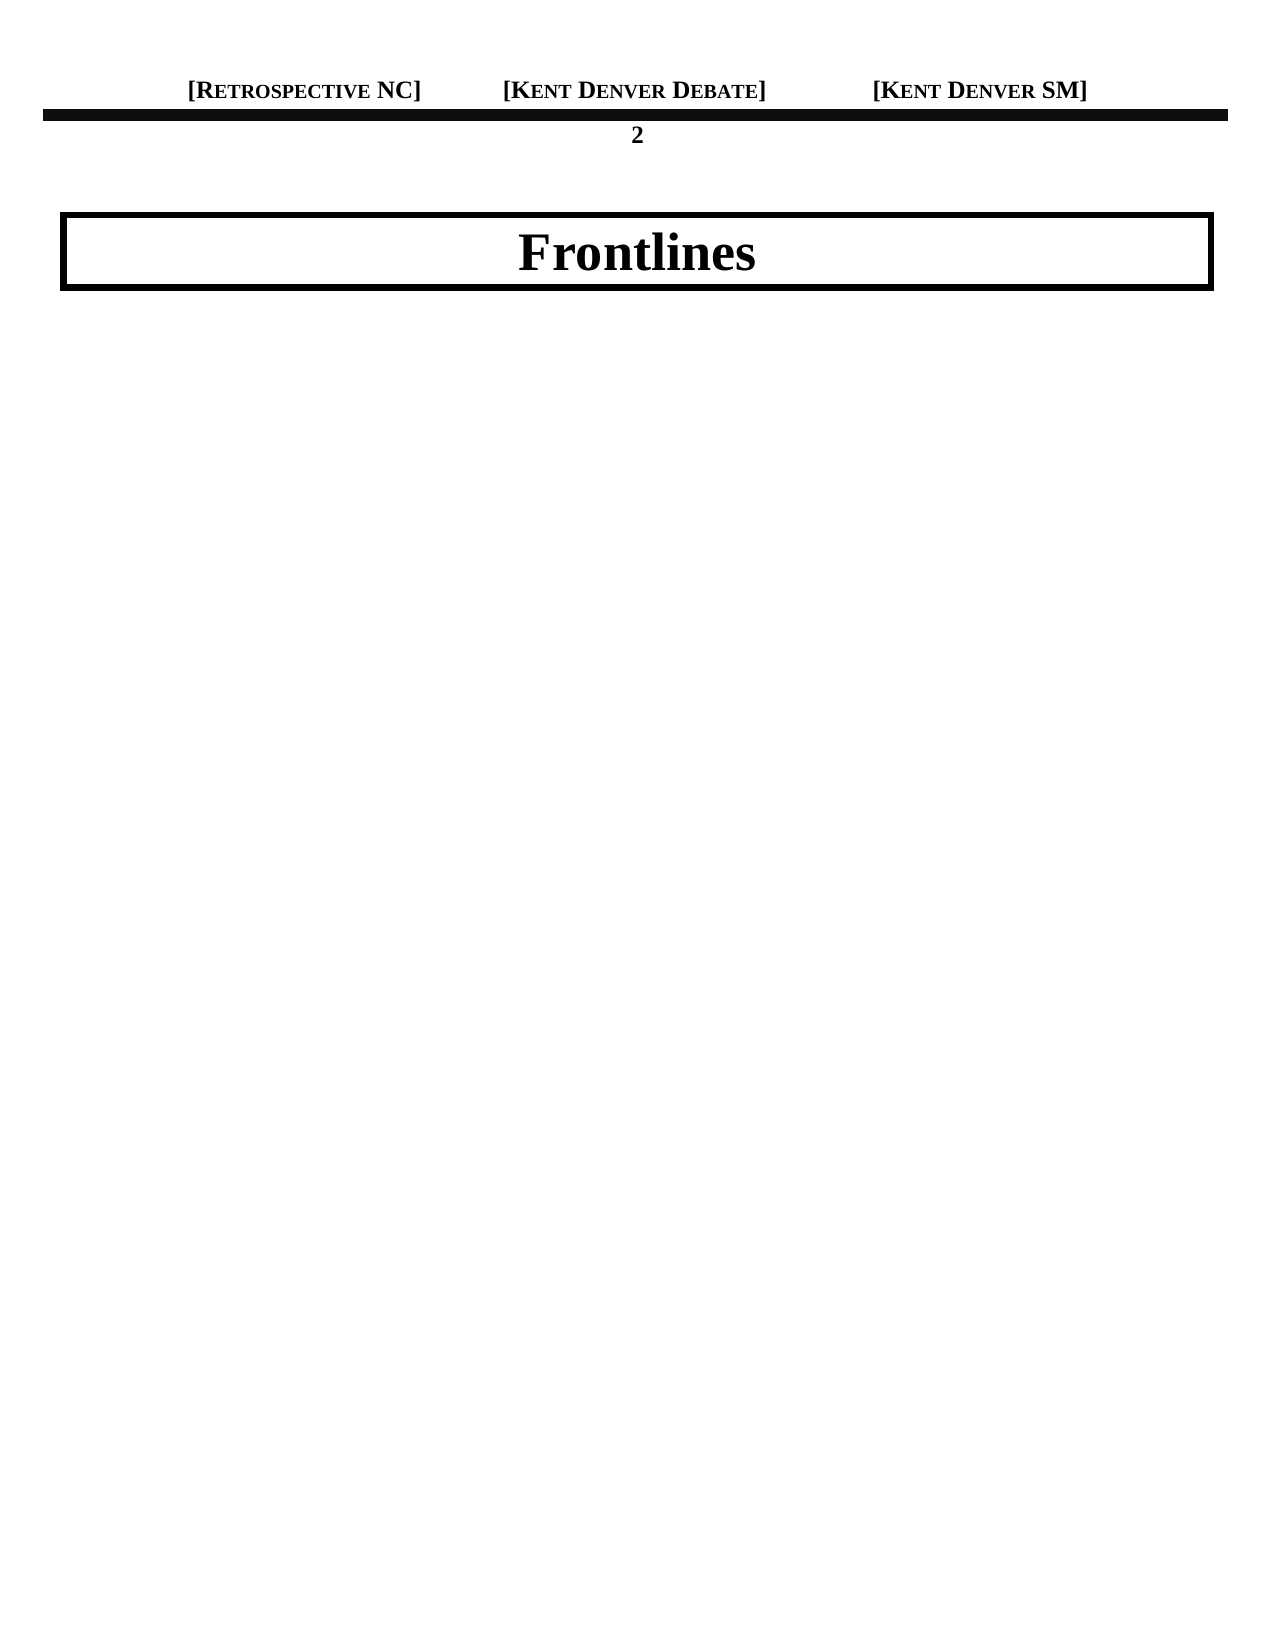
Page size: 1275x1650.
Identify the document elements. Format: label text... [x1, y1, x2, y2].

subtitle Frontlines [67, 218, 1208, 284]
